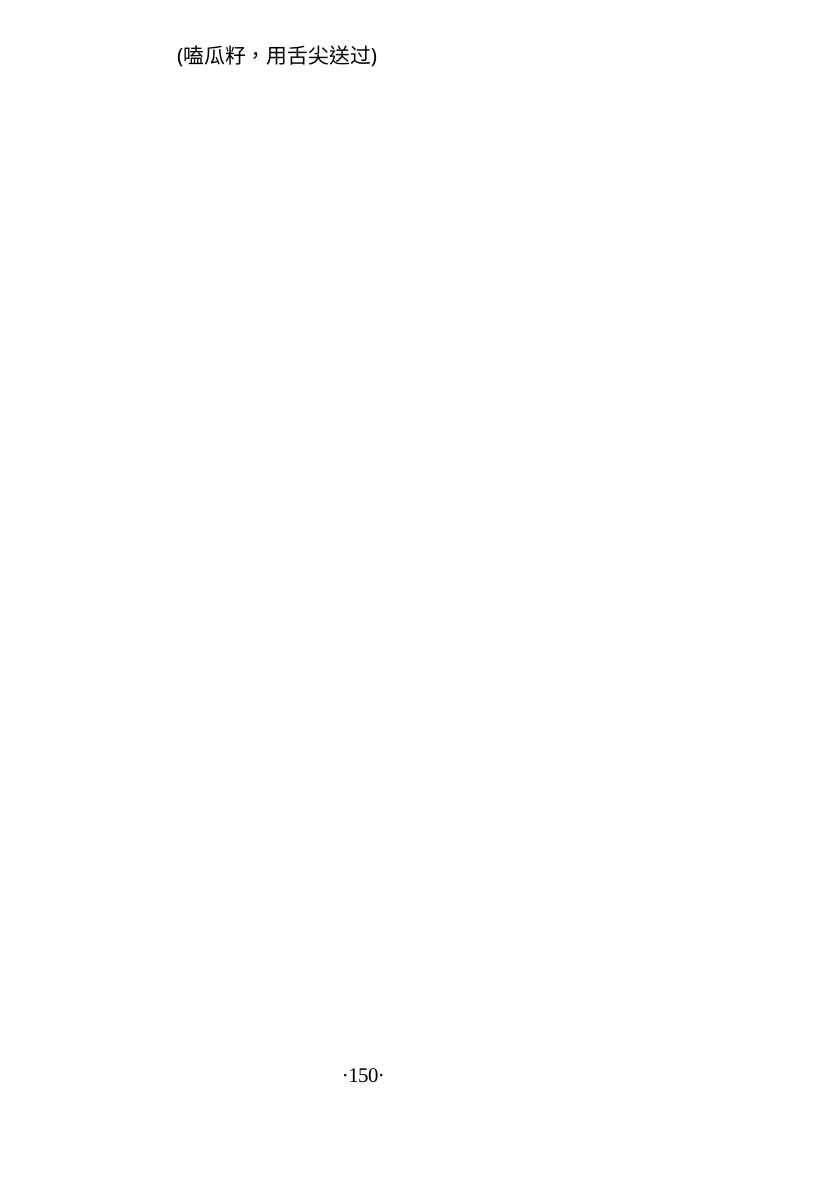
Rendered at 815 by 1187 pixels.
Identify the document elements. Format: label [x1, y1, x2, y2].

text [92, 42, 662, 70]
